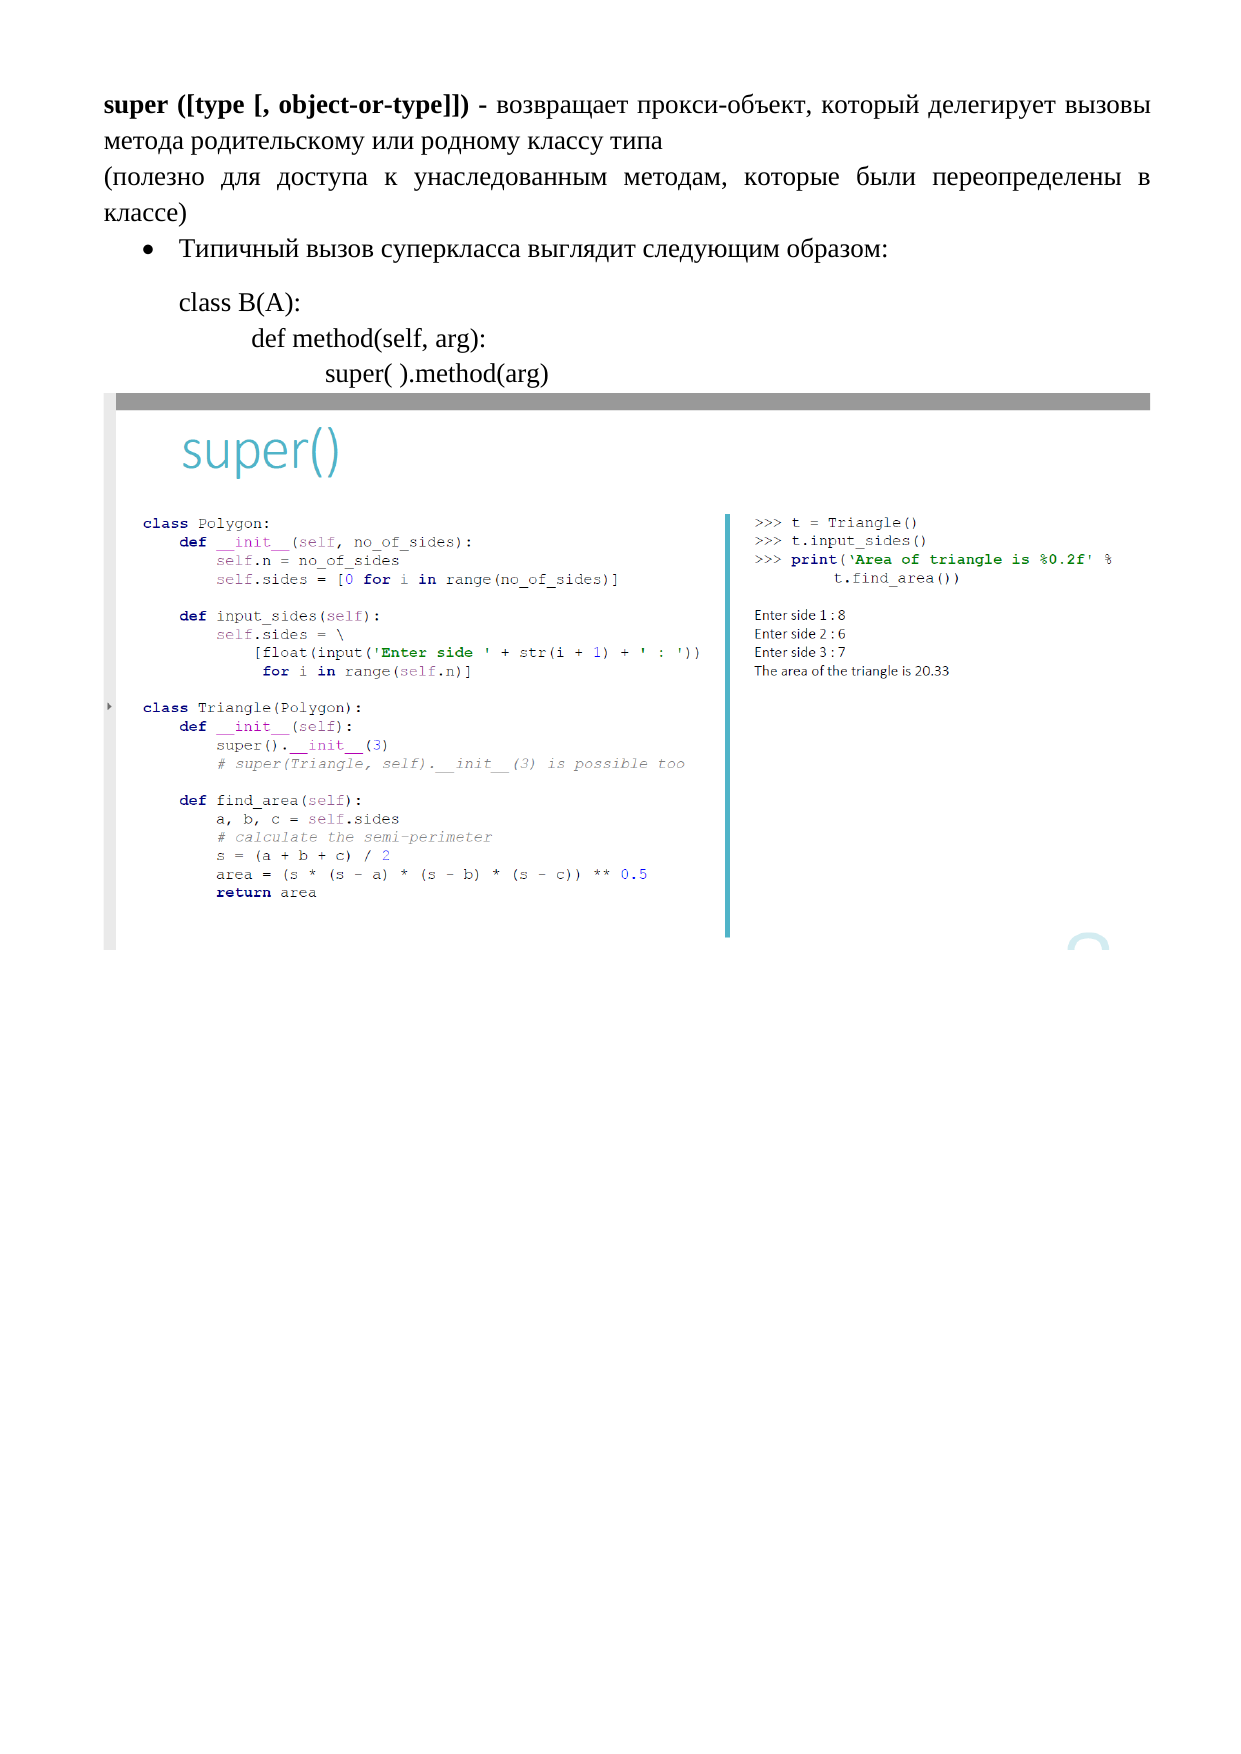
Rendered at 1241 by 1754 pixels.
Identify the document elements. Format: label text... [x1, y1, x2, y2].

text def method(self, arg): [178, 322, 1152, 353]
text (полезно для доступа к унаследованным методам, которые были переопределены в классе) [103, 160, 1152, 227]
text super( ).method(arg) [252, 358, 1152, 389]
text class B(A): [178, 286, 1152, 317]
list Типичный вызов суперкласса выглядит следующим образом: [141, 232, 1152, 264]
text super ([type [, object-or-type]]) - возвращает прокси-объект, который делегирует вызовы метода родительскому или родному классу типа [103, 89, 1152, 156]
picture [103, 393, 1151, 950]
